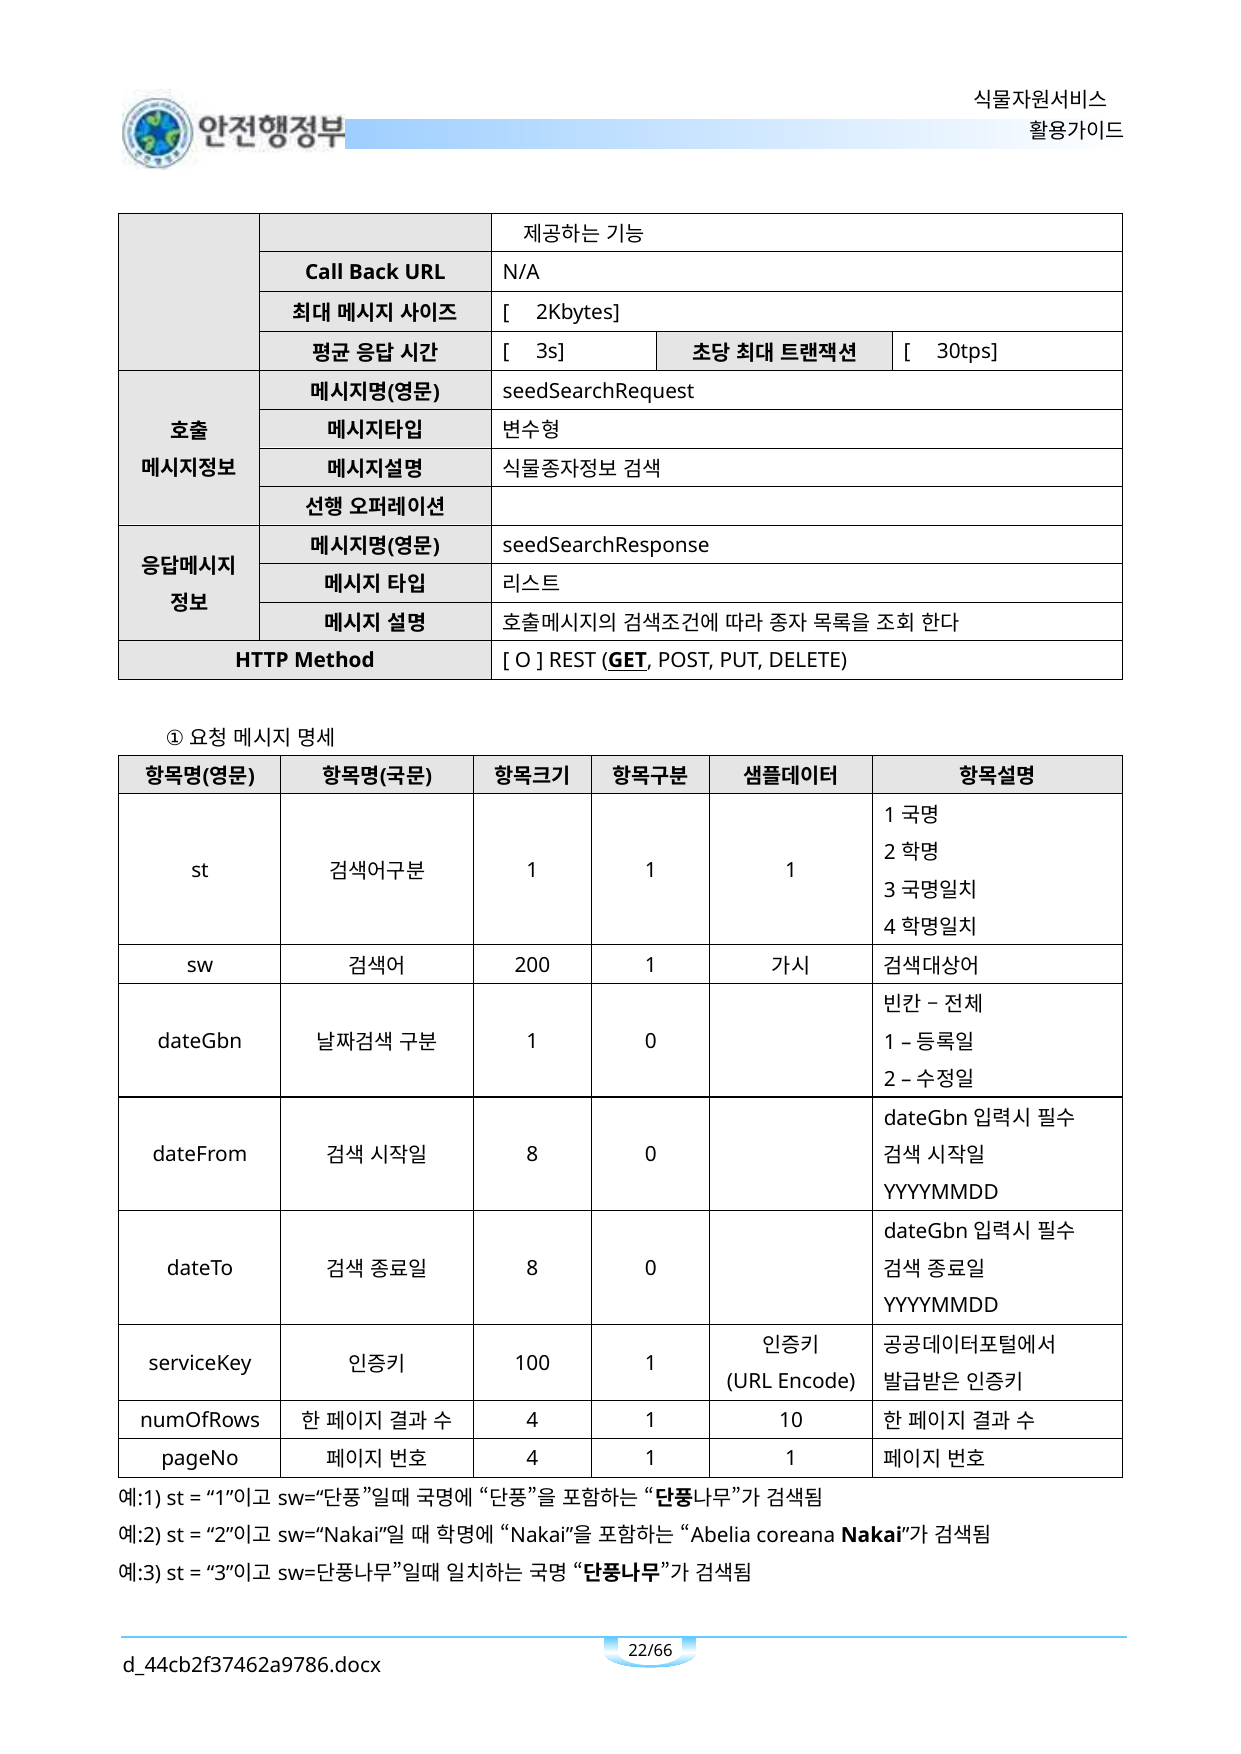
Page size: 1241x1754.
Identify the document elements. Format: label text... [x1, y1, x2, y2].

table_cell 0 [592, 1098, 709, 1210]
table_cell 검색 시작일 [281, 1098, 473, 1210]
table_cell Call Back URL [260, 252, 491, 291]
table_cell [ 2Kbytes] [492, 292, 1122, 331]
table_cell 식물종자정보의 국명 또는 학명을 입력받아 해당 자료의 목록정보를 제공하는 기능 [492, 214, 1122, 251]
table_cell 1 [592, 945, 709, 983]
table_cell 평균 응답 시간 [260, 332, 491, 370]
table_cell 200 [474, 945, 591, 983]
table_cell dateGbn [119, 984, 280, 1096]
table_cell 최대 메시지 사이즈 [260, 292, 491, 331]
table_header 항목구분 [592, 756, 709, 793]
subtitle 요청 메시지 명세 [165, 717, 1122, 755]
table_cell seedSearchResponse [492, 526, 1122, 563]
text 예:1) st = “1”이고 sw=“단풍”일때 국명에 “단풍”을 포함하는 “단풍나무”가 검색됨 [118, 1478, 1122, 1515]
table_cell serviceKey [119, 1325, 280, 1399]
table_cell 1 [592, 1401, 709, 1438]
table_cell 10 [710, 1401, 872, 1438]
table_cell 메시지타입 [260, 410, 491, 447]
table_cell 1 [474, 984, 591, 1096]
table_cell dateGbn 입력시 필수 검색 시작일 YYYYMMDD [873, 1098, 1122, 1210]
table_cell 검색대상어 [873, 945, 1122, 983]
table_cell 오퍼레이션 설명 [260, 214, 491, 251]
table_cell sw [119, 945, 280, 983]
table_header 항목명(영문) [119, 756, 280, 793]
table_cell [ 3s] [492, 332, 656, 370]
table_cell 0 [592, 1211, 709, 1323]
table_cell 검색어 [281, 945, 473, 983]
table_cell 인증키 [281, 1325, 473, 1399]
table_cell 날짜검색 구분 [281, 984, 473, 1096]
table_cell 1 [710, 794, 872, 944]
table_cell 한 페이지 결과 수 [281, 1401, 473, 1438]
table_cell [ O ] REST (GET, POST, PUT, DELETE) [492, 641, 1122, 679]
table_cell 공공데이터포털에서 발급받은 인증키 [873, 1325, 1122, 1399]
table_cell [710, 1211, 872, 1323]
picture [122, 89, 345, 170]
table_cell HTTP Method [119, 641, 491, 679]
table_cell 응답메시지 정보 [119, 526, 259, 640]
table_cell N/A [492, 252, 1122, 291]
table_cell 4 [474, 1401, 591, 1438]
table_cell 리스트 [492, 564, 1122, 602]
table_cell 1 [710, 1439, 872, 1477]
table_cell 8 [474, 1098, 591, 1210]
table_header 항목명(국문) [281, 756, 473, 793]
table_cell 1 [592, 1325, 709, 1399]
text 예:3) st = “3”이고 sw=단풍나무”일때 일치하는 국명 “단풍나무”가 검색됨 [118, 1553, 1122, 1590]
table_cell 가시 [710, 945, 872, 983]
table_cell 1 [592, 1439, 709, 1477]
table_cell 한 페이지 결과 수 [873, 1401, 1122, 1438]
table_cell 메시지 설명 [260, 603, 491, 640]
table_cell 빈칸 – 전체 1 – 등록일 2 – 수정일 [873, 984, 1122, 1096]
table_cell st [119, 794, 280, 944]
table_cell 메시지 타입 [260, 564, 491, 602]
table_cell 0 [592, 984, 709, 1096]
table_cell 변수형 [492, 410, 1122, 447]
table_cell 호출 메시지정보 [119, 371, 259, 524]
table_cell 1 국명 2 학명 3 국명일치 4 학명일치 [873, 794, 1122, 944]
table_cell 1 [592, 794, 709, 944]
table_cell 페이지 번호 [281, 1439, 473, 1477]
table_cell seedSearchRequest [492, 371, 1122, 409]
table_cell [710, 1098, 872, 1210]
table_cell 인증키 (URL Encode) [710, 1325, 872, 1399]
table_cell [ 30tps] [893, 332, 1122, 370]
table_cell 메시지설명 [260, 449, 491, 486]
table_cell [710, 984, 872, 1096]
table_cell 선행 오퍼레이션 [260, 487, 491, 524]
table_cell dateTo [119, 1211, 280, 1323]
table_cell 호출메시지의 검색조건에 따라 종자 목록을 조회 한다 [492, 603, 1122, 640]
table_cell 메시지명(영문) [260, 371, 491, 409]
table_cell 8 [474, 1211, 591, 1323]
table_cell 검색어구분 [281, 794, 473, 944]
table_header 항목크기 [474, 756, 591, 793]
table_cell 4 [474, 1439, 591, 1477]
table_cell 페이지 번호 [873, 1439, 1122, 1477]
table_cell pageNo [119, 1439, 280, 1477]
table_cell 식물종자정보 검색 [492, 449, 1122, 486]
text 예:2) st = “2”이고 sw=“Nakai”일 때 학명에 “Nakai”을 포함하는 “Abelia coreana Nakai”가 검색됨 [118, 1515, 1122, 1553]
table_cell 초당 최대 트랜잭션 [657, 332, 892, 370]
table_cell 메시지명(영문) [260, 526, 491, 563]
table_cell 검색 종료일 [281, 1211, 473, 1323]
table_cell dateGbn 입력시 필수 검색 종료일 YYYYMMDD [873, 1211, 1122, 1323]
table_cell [492, 487, 1122, 524]
table_header 샘플데이터 [710, 756, 872, 793]
table_cell 100 [474, 1325, 591, 1399]
table_header 항목설명 [873, 756, 1122, 793]
table_cell dateFrom [119, 1098, 280, 1210]
table_cell numOfRows [119, 1401, 280, 1438]
table_cell 1 [474, 794, 591, 944]
